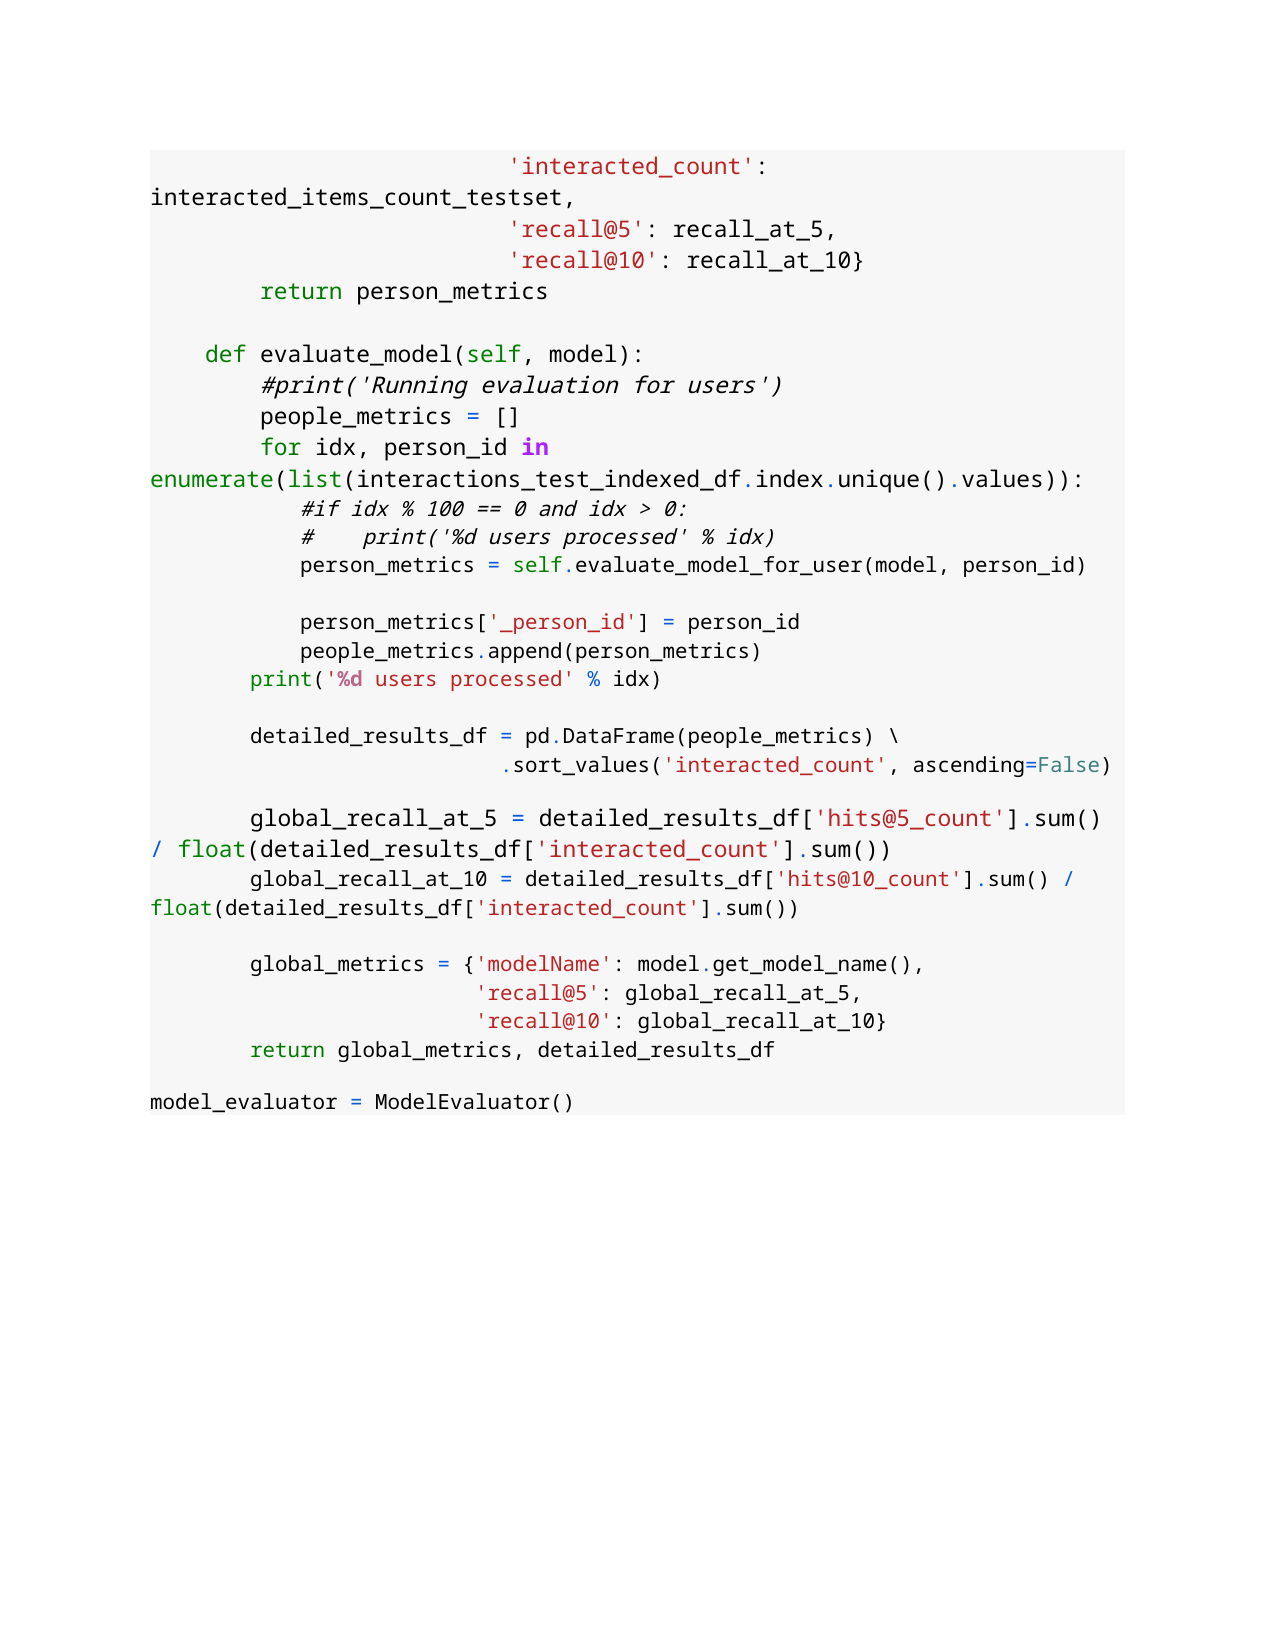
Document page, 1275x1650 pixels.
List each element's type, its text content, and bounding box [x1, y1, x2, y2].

text global_recall_at_5 = detailed_results_df['hits@5_count'].sum() / float(detailed_results_df['interacted_count'].sum()) [150, 802, 1125, 864]
text global_recall_at_10 = detailed_results_df['hits@10_count'].sum() / float(detailed_results_df['interacted_count'].sum()) [150, 864, 1125, 921]
text people_metrics = [] [150, 400, 1125, 431]
text detailed_results_df = pd.DataFrame(people_metrics) \ [150, 721, 1125, 750]
text 'recall@5': global_recall_at_5, [150, 978, 1125, 1006]
text model_evaluator = ModelEvaluator() [150, 1087, 1125, 1115]
text .sort_values('interacted_count', ascending=False) [150, 750, 1125, 778]
text return person_metrics [150, 275, 1125, 306]
text # print('%d users processed' % idx) [150, 522, 1125, 551]
text for idx, person_id in enumerate(list(interactions_test_indexed_df.index.unique().values)): [150, 431, 1125, 494]
text 'recall@5': recall_at_5, [150, 212, 1125, 244]
text return global_metrics, detailed_results_df [150, 1035, 1125, 1063]
text person_metrics = self.evaluate_model_for_user(model, person_id) [150, 551, 1125, 579]
text 'recall@10': recall_at_10} [150, 244, 1125, 275]
text people_metrics.append(person_metrics) [150, 636, 1125, 664]
text print('%d users processed' % idx) [150, 664, 1125, 693]
text 'interacted_count': interacted_items_count_testset, [150, 150, 1125, 212]
text person_metrics['_person_id'] = person_id [150, 607, 1125, 636]
text #if idx % 100 == 0 and idx > 0: [150, 494, 1125, 522]
text def evaluate_model(self, model): [150, 337, 1125, 369]
text #print('Running evaluation for users') [150, 369, 1125, 400]
text global_metrics = {'modelName': model.get_model_name(), [150, 949, 1125, 978]
text 'recall@10': global_recall_at_10} [150, 1006, 1125, 1035]
